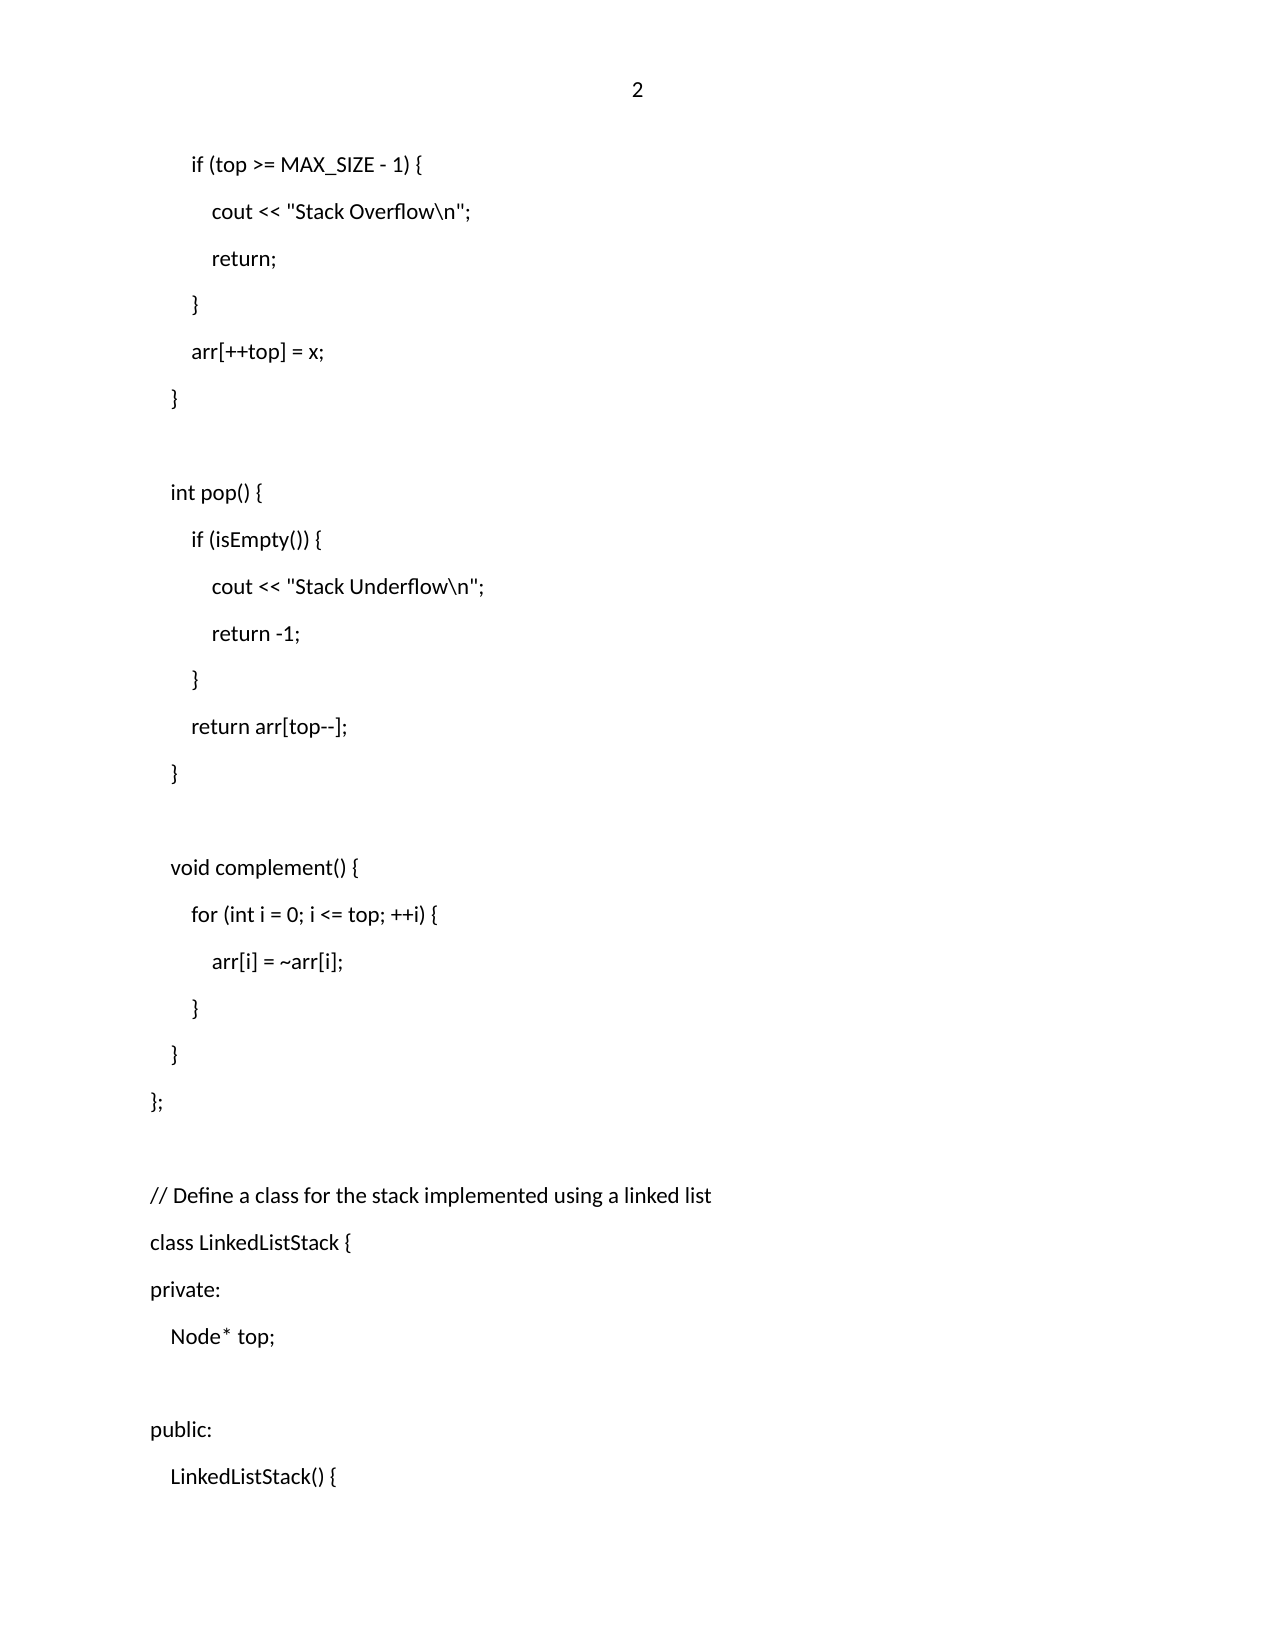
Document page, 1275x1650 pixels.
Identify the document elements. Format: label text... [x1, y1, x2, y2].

text LinkedListStack() { [150, 1462, 1125, 1491]
text cout << "Stack Overflow\n"; [150, 197, 1125, 225]
text } [150, 994, 1125, 1022]
text Node* top; [150, 1322, 1125, 1350]
text if (isEmpty()) { [150, 525, 1125, 553]
text class LinkedListStack { [150, 1228, 1125, 1256]
text return arr[top--]; [150, 712, 1125, 741]
text return -1; [150, 619, 1125, 647]
text } [150, 666, 1125, 694]
text void complement() { [150, 853, 1125, 881]
text // Define a class for the stack implemented using a linked list [150, 1181, 1125, 1209]
text arr[i] = ~arr[i]; [150, 947, 1125, 975]
text for (int i = 0; i <= top; ++i) { [150, 900, 1125, 928]
text private: [150, 1275, 1125, 1303]
text } [150, 759, 1125, 787]
text arr[++top] = x; [150, 337, 1125, 366]
text }; [150, 1087, 1125, 1116]
text } [150, 384, 1125, 412]
text public: [150, 1416, 1125, 1444]
text } [150, 1041, 1125, 1069]
text } [150, 291, 1125, 319]
text int pop() { [150, 478, 1125, 506]
text return; [150, 244, 1125, 272]
text if (top >= MAX_SIZE - 1) { [150, 150, 1125, 178]
text cout << "Stack Underflow\n"; [150, 572, 1125, 600]
